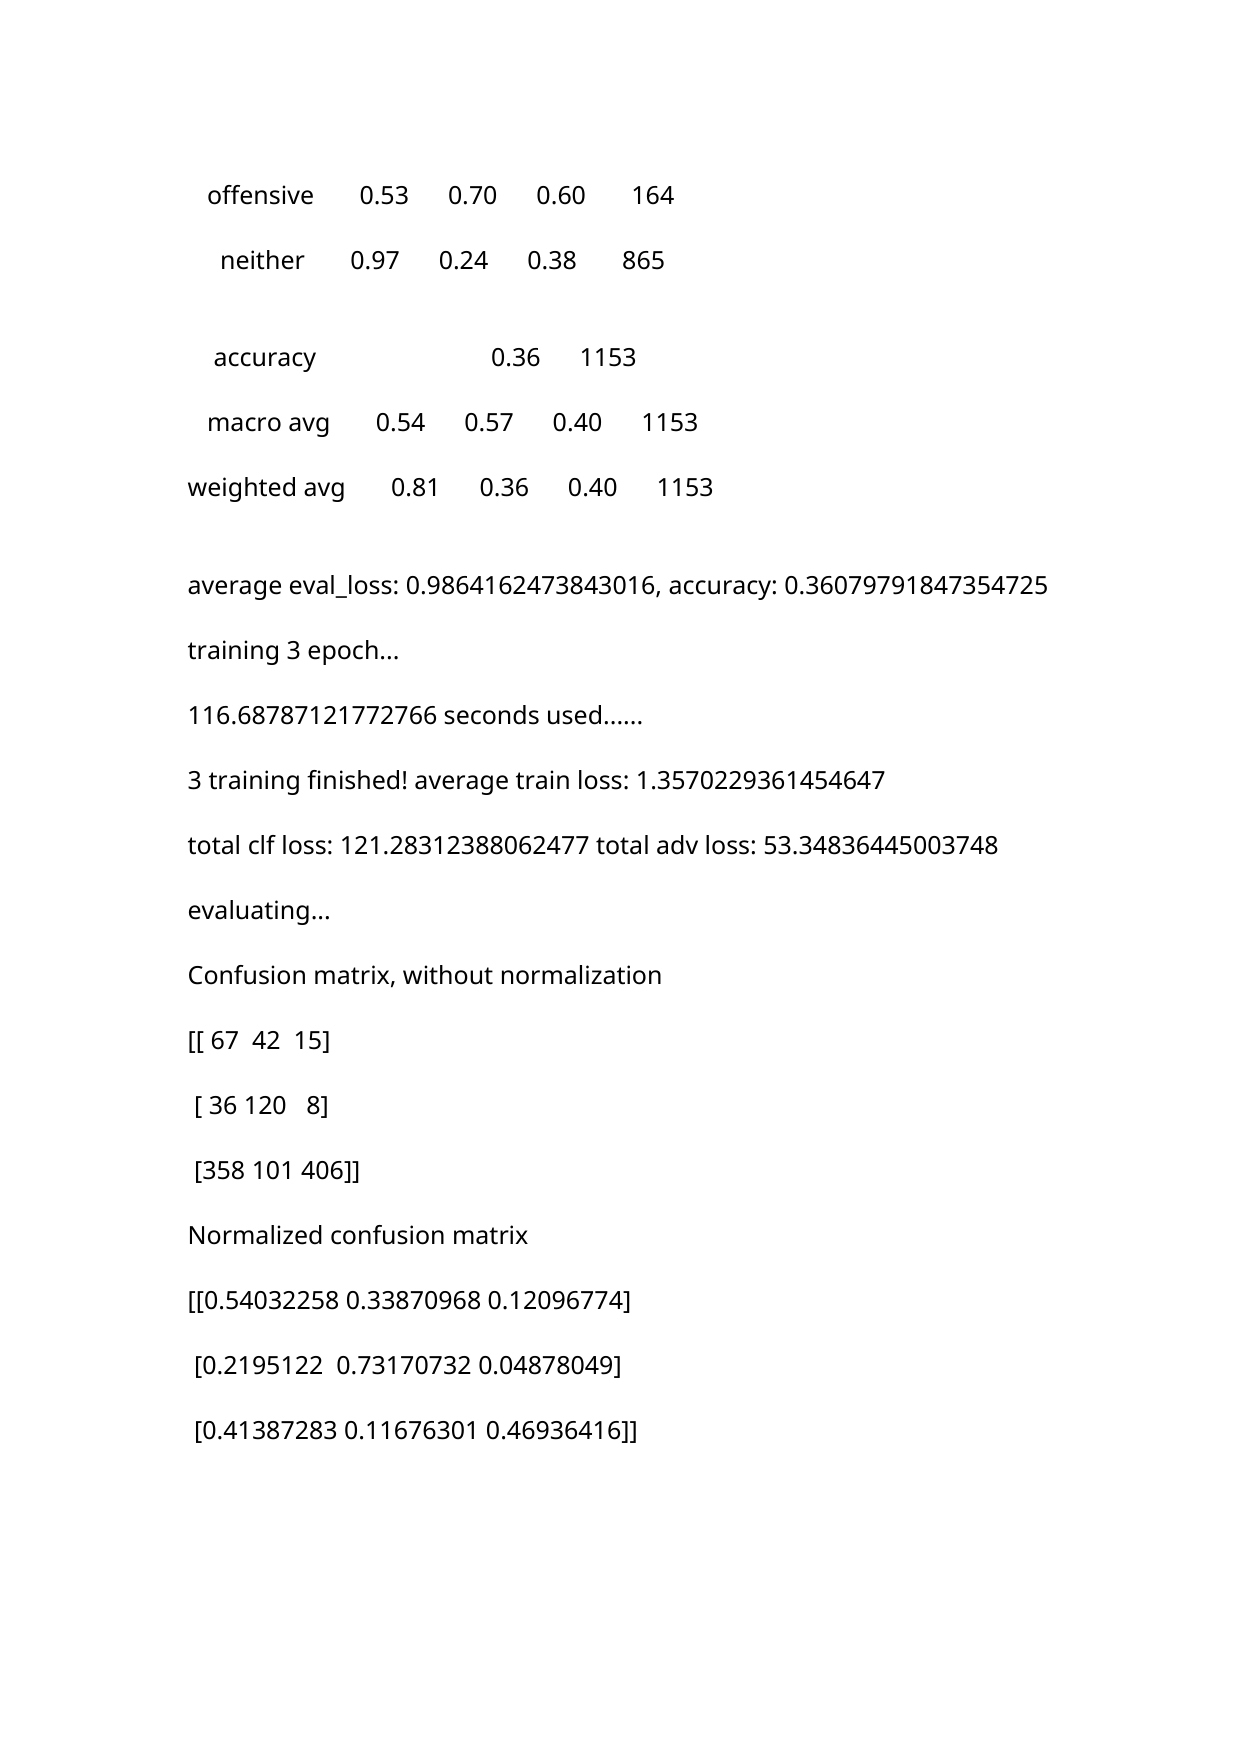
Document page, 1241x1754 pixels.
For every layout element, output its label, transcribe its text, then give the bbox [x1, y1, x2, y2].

text training 3 epoch... [187, 617, 1053, 682]
text neither 0.97 0.24 0.38 865 [187, 227, 1053, 292]
text weighted avg 0.81 0.36 0.40 1153 [187, 454, 1053, 519]
text macro avg 0.54 0.57 0.40 1153 [187, 389, 1053, 454]
text [0.41387283 0.11676301 0.46936416]] [187, 1397, 1053, 1462]
text [[0.54032258 0.33870968 0.12096774] [187, 1267, 1053, 1332]
text [0.2195122 0.73170732 0.04878049] [187, 1332, 1053, 1397]
text offensive 0.53 0.70 0.60 164 [187, 162, 1053, 227]
text [ 36 120 8] [187, 1072, 1053, 1137]
text accuracy 0.36 1153 [187, 324, 1053, 389]
text [[ 67 42 15] [187, 1007, 1053, 1072]
text 116.68787121772766 seconds used...... [187, 682, 1053, 747]
text [358 101 406]] [187, 1137, 1053, 1202]
text Normalized confusion matrix [187, 1202, 1053, 1267]
text evaluating... [187, 877, 1053, 942]
text total clf loss: 121.28312388062477 total adv loss: 53.34836445003748 [187, 812, 1053, 877]
text 3 training finished! average train loss: 1.3570229361454647 [187, 747, 1053, 812]
text Confusion matrix, without normalization [187, 942, 1053, 1007]
text average eval_loss: 0.9864162473843016, accuracy: 0.36079791847354725 [187, 552, 1053, 617]
